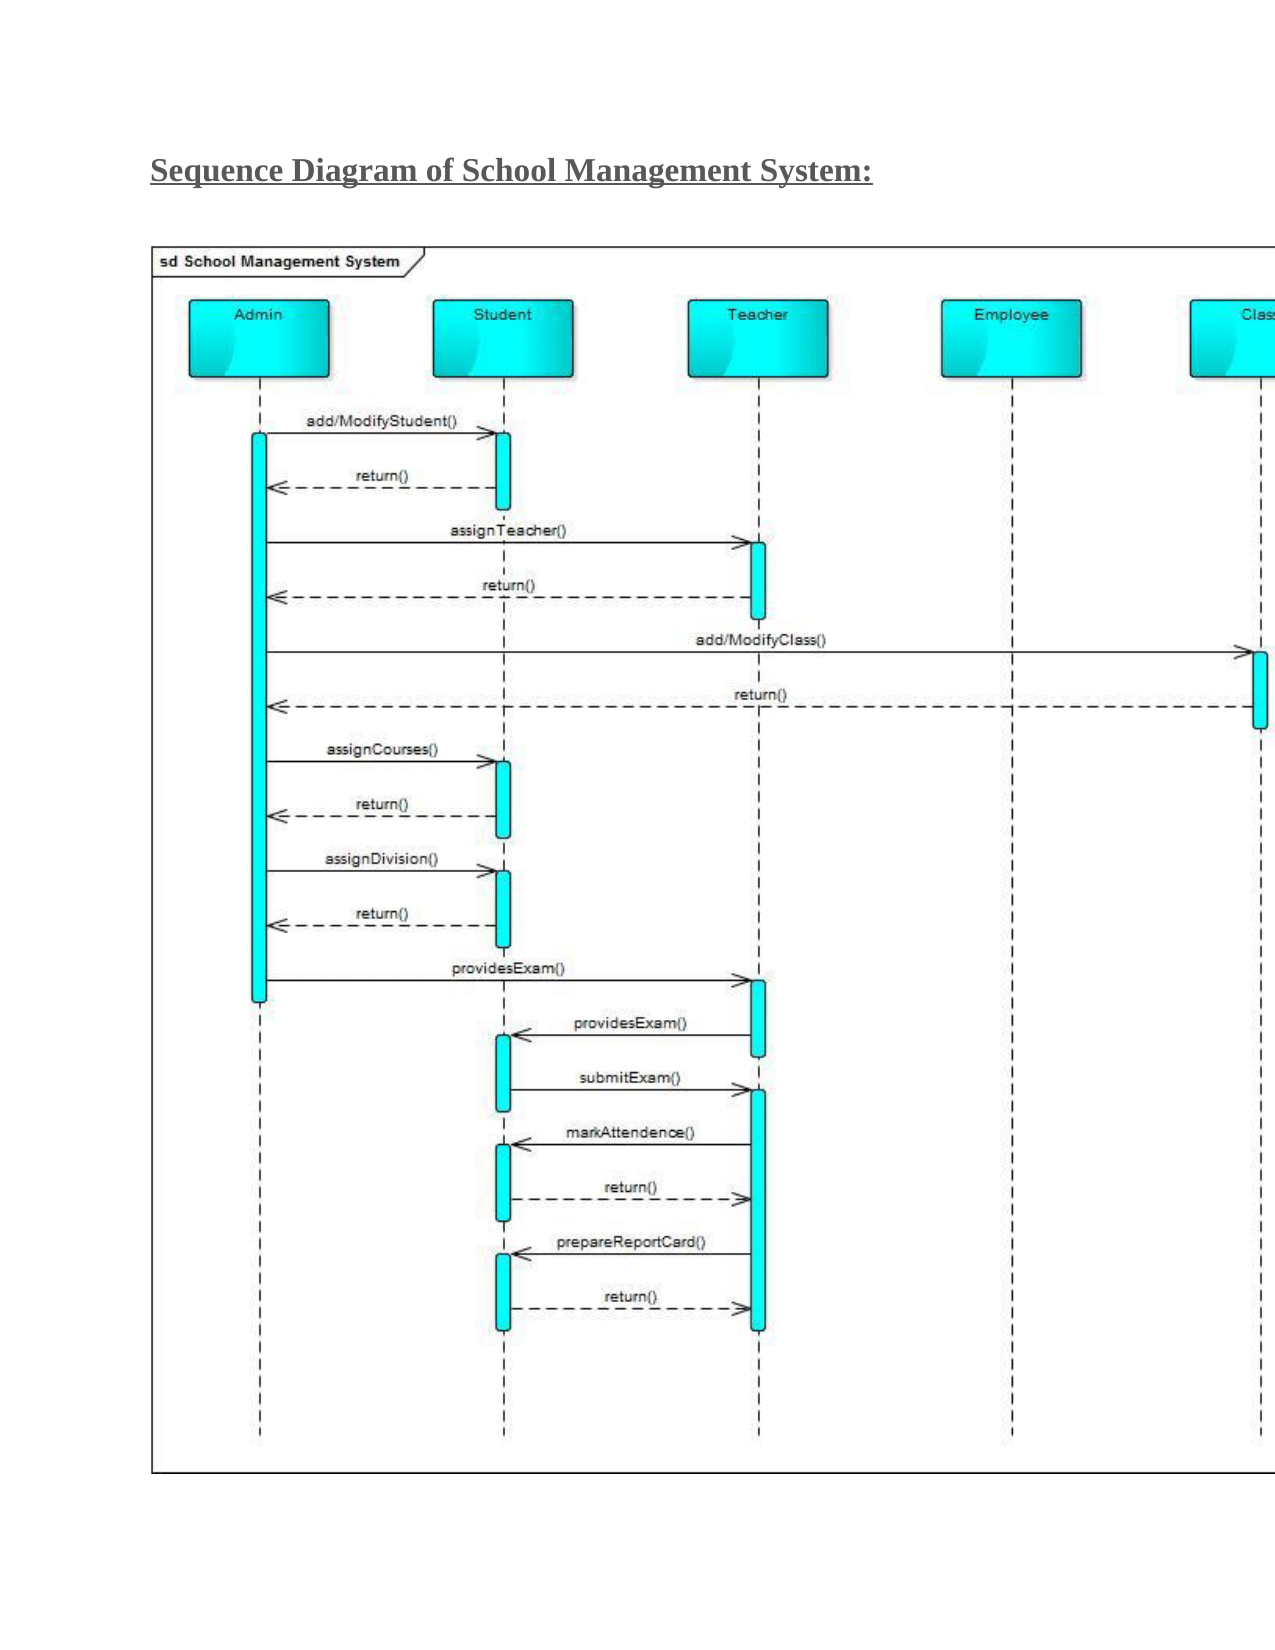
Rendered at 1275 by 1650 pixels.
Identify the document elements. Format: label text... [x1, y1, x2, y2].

text Sequence Diagram of School Management System: [150, 150, 1125, 188]
picture [150, 245, 1275, 1474]
